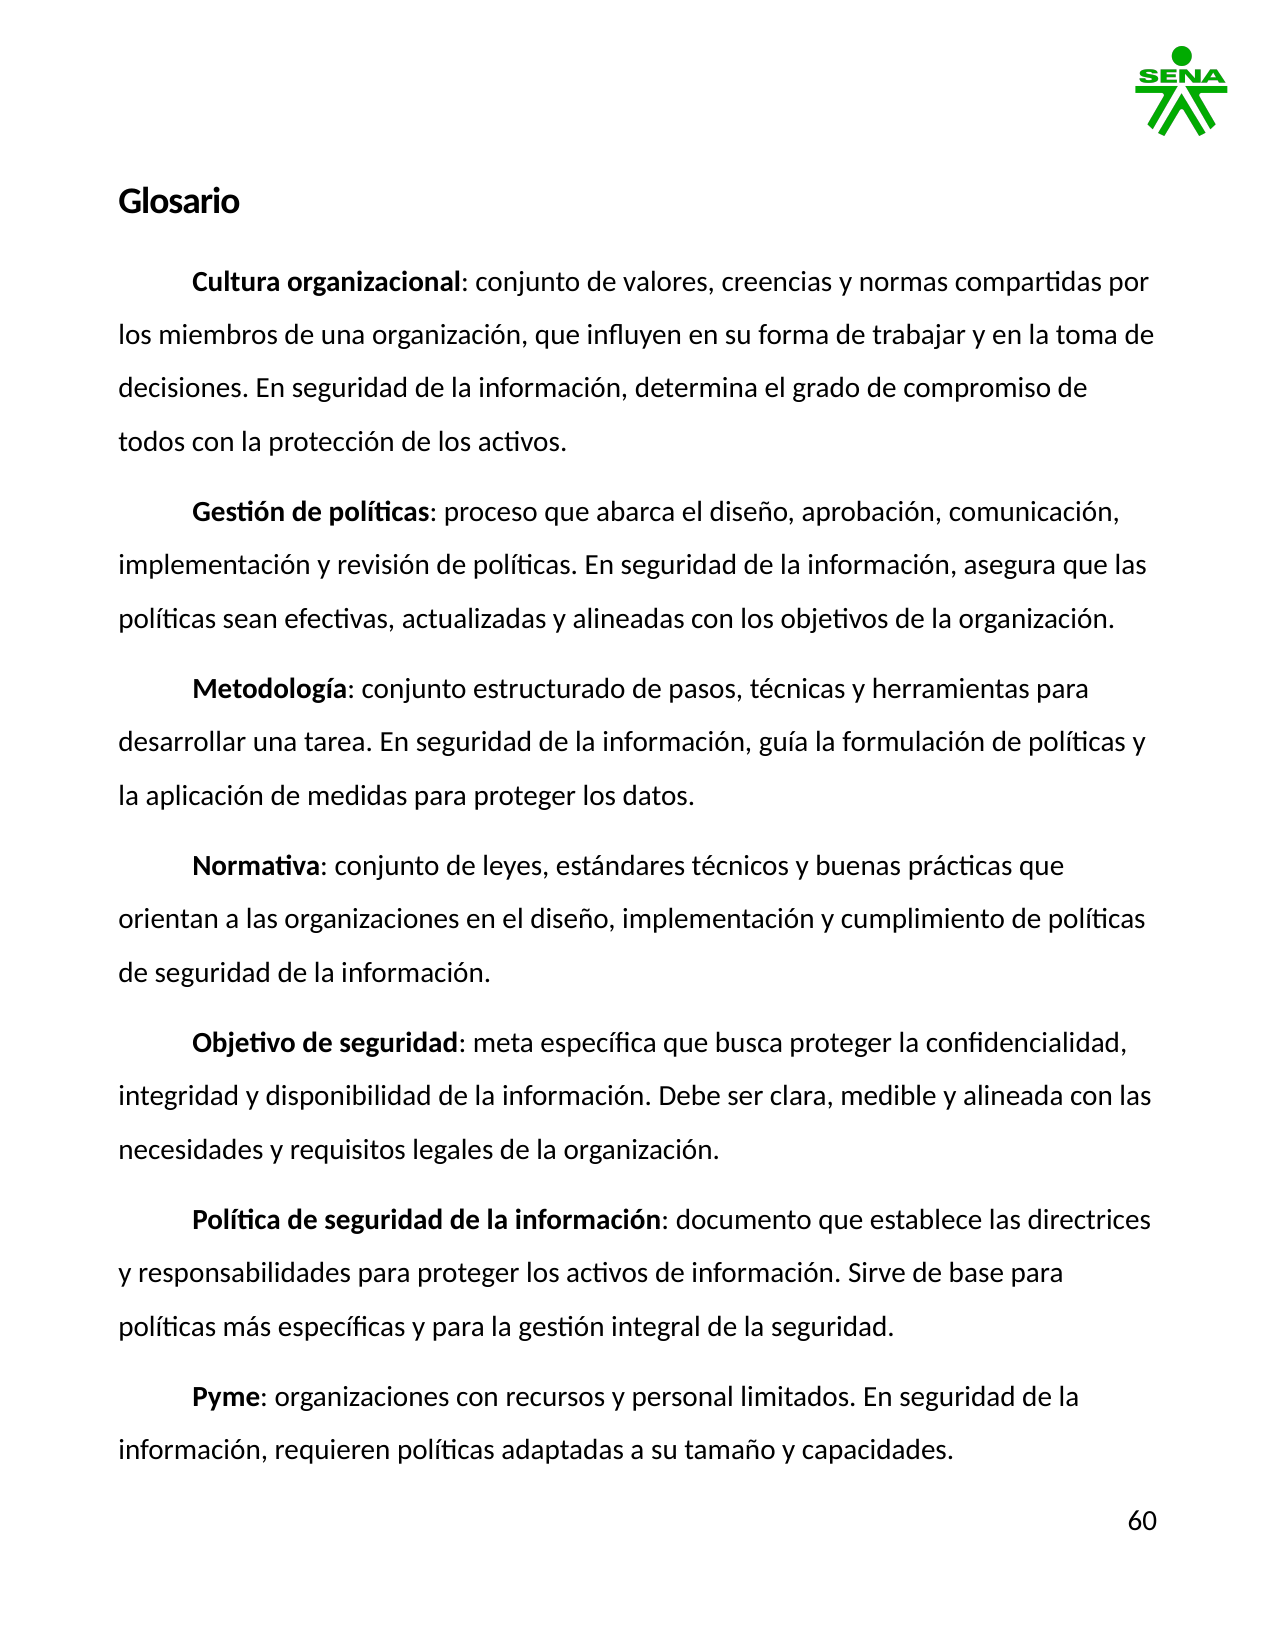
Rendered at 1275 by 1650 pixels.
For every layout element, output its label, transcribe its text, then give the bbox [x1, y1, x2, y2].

text Cultura organizacional: conjunto de valores, creencias y normas compartidas por los miembros de una organización, que influyen en su forma de trabajar y en la toma de decisiones. En seguridad de la información, determina el grado de compromiso de todos con la protección de los activos. [118, 263, 1157, 458]
subtitle Glosario [118, 177, 1157, 223]
text Gestión de políticas: proceso que abarca el diseño, aprobación, comunicación, implementación y revisión de políticas. En seguridad de la información, asegura que las políticas sean efectivas, actualizadas y alineadas con los objetivos de la organización. [118, 493, 1157, 636]
text Metodología: conjunto estructurado de pasos, técnicas y herramientas para desarrollar una tarea. En seguridad de la información, guía la formulación de políticas y la aplicación de medidas para proteger los datos. [118, 670, 1157, 812]
text Objetivo de seguridad: meta específica que busca proteger la confidencialidad, integridad y disponibilidad de la información. Debe ser clara, medible y alineada con las necesidades y requisitos legales de la organización. [118, 1024, 1157, 1166]
text Política de seguridad de la información: documento que establece las directrices y responsabilidades para proteger los activos de información. Sirve de base para políticas más específicas y para la gestión integral de la seguridad. [118, 1201, 1157, 1343]
text Normativa: conjunto de leyes, estándares técnicos y buenas prácticas que orientan a las organizaciones en el diseño, implementación y cumplimiento de políticas de seguridad de la información. [118, 847, 1157, 989]
picture [1135, 46, 1228, 136]
text Pyme: organizaciones con recursos y personal limitados. En seguridad de la información, requieren políticas adaptadas a su tamaño y capacidades. [118, 1378, 1157, 1467]
